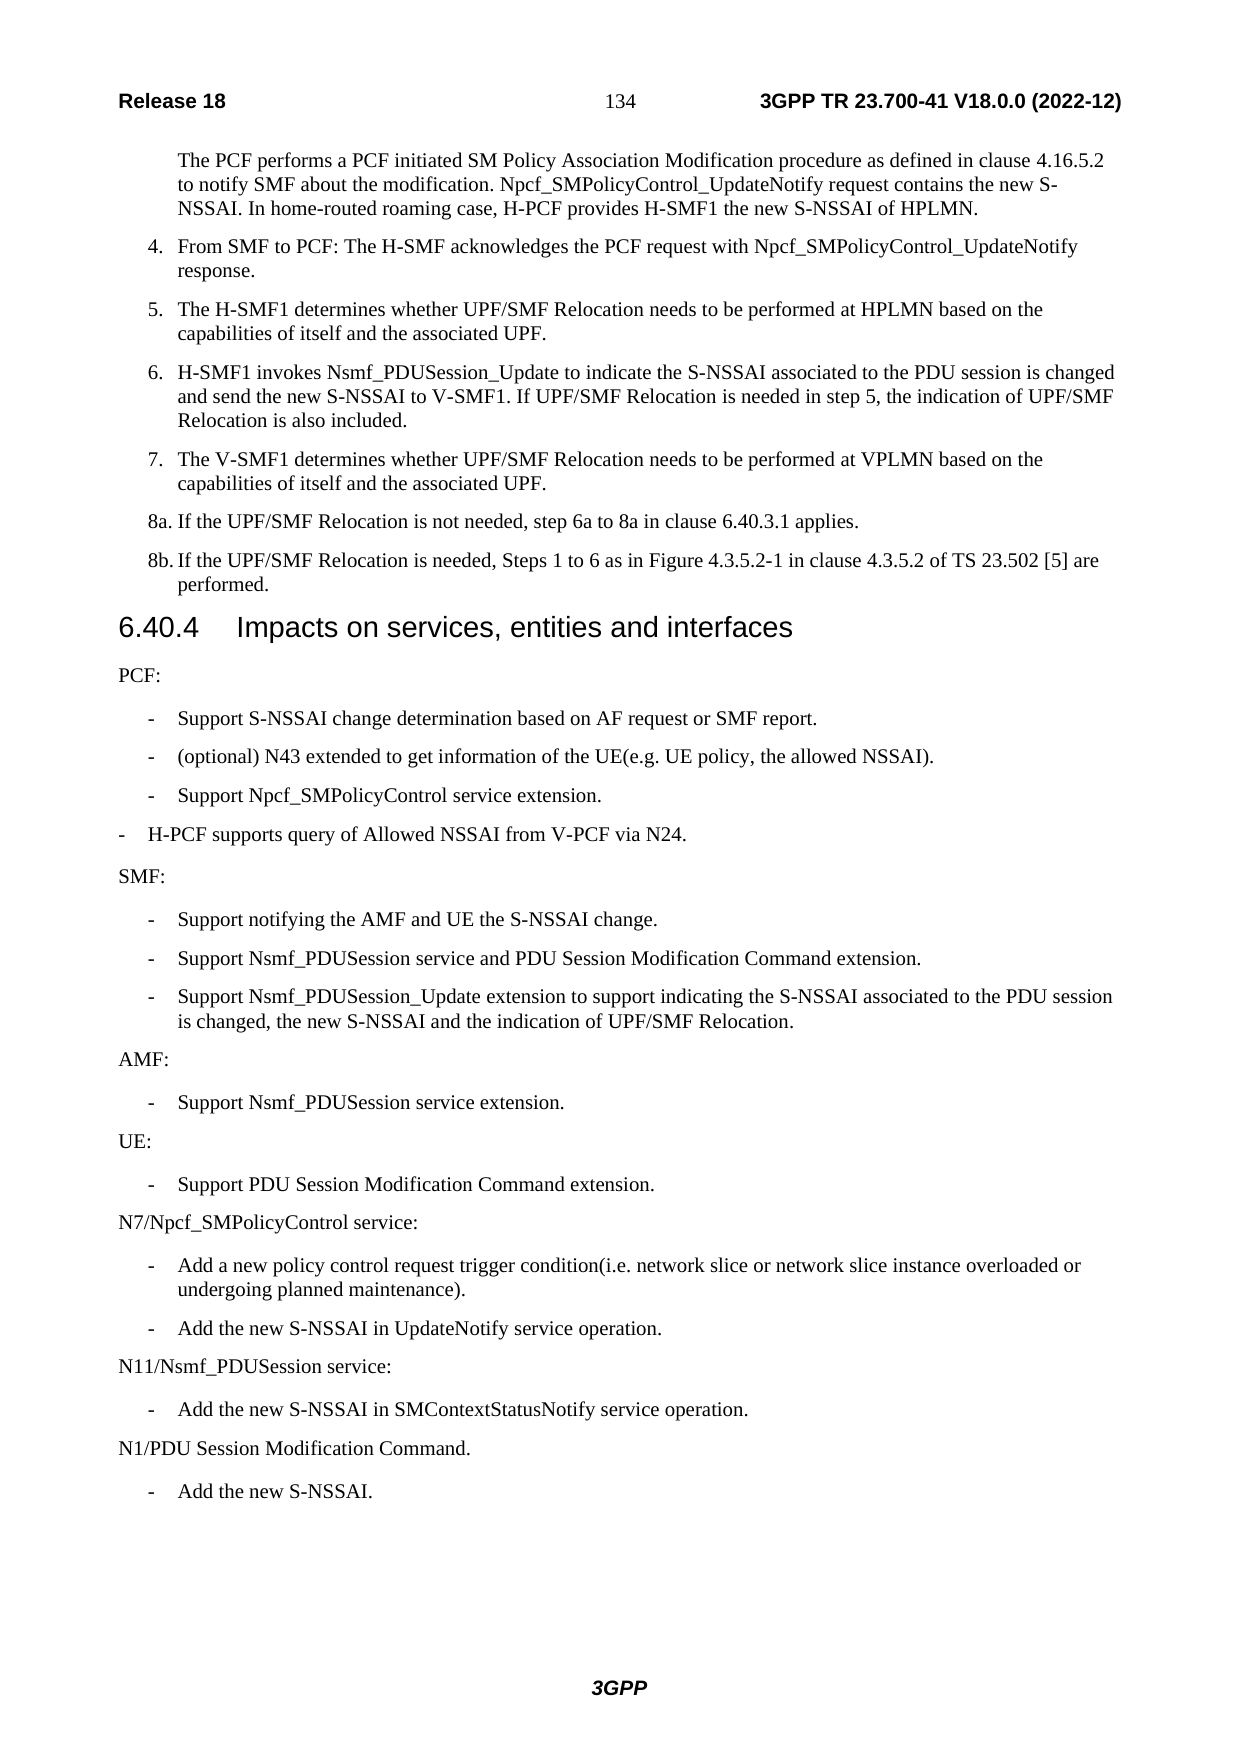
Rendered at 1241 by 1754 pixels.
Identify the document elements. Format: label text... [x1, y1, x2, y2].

text - Support S-NSSAI change determination based on AF request or SMF report. [148, 706, 1122, 730]
text - Support Nsmf_PDUSession service extension. [148, 1090, 1122, 1114]
text 7. The V-SMF1 determines whether UPF/SMF Relocation needs to be performed at VPLMN based on the capabilities of itself and the associated UPF. [148, 446, 1122, 494]
text UE: [118, 1129, 1122, 1153]
text AMF: [118, 1047, 1122, 1071]
text - Support PDU Session Modification Command extension. [148, 1171, 1122, 1196]
text - Add a new policy control request trigger condition(i.e. network slice or network slice instance overloaded or undergoing planned maintenance). [148, 1253, 1122, 1301]
text - Support notifying the AMF and UE the S-NSSAI change. [148, 907, 1122, 931]
subtitle 6.40.4 Impacts on services, entities and interfaces [118, 611, 1122, 644]
text N7/Npcf_SMPolicyControl service: [118, 1210, 1122, 1234]
text - Add the new S-NSSAI in SMContextStatusNotify service operation. [148, 1397, 1122, 1421]
text PCF: [118, 663, 1122, 687]
text SMF: [118, 864, 1122, 888]
text 8a. If the UPF/SMF Relocation is not needed, step 6a to 8a in clause 6.40.3.1 applies. [148, 509, 1122, 533]
text 4. From SMF to PCF: The H-SMF acknowledges the PCF request with Npcf_SMPolicyControl_UpdateNotify response. [148, 234, 1122, 282]
text 5. The H-SMF1 determines whether UPF/SMF Relocation needs to be performed at HPLMN based on the capabilities of itself and the associated UPF. [148, 297, 1122, 345]
text The PCF performs a PCF initiated SM Policy Association Modification procedure as defined in clause 4.16.5.2 to notify SMF about the modification. Npcf_SMPolicyControl_UpdateNotify request contains the new S-NSSAI. In home-routed roaming case, H-PCF provides H-SMF1 the new S-NSSAI of HPLMN. [148, 147, 1122, 220]
text - Add the new S-NSSAI. [148, 1478, 1122, 1503]
text - H-PCF supports query of Allowed NSSAI from V-PCF via N24. [118, 822, 1122, 846]
text N11/Nsmf_PDUSession service: [118, 1354, 1122, 1378]
text 6. H-SMF1 invokes Nsmf_PDUSession_Update to indicate the S-NSSAI associated to the PDU session is changed and send the new S-NSSAI to V-SMF1. If UPF/SMF Relocation is needed in step 5, the indication of UPF/SMF Relocation is also included. [148, 360, 1122, 432]
text - Support Npcf_SMPolicyControl service extension. [148, 783, 1122, 807]
text 8b. If the UPF/SMF Relocation is needed, Steps 1 to 6 as in Figure 4.3.5.2-1 in clause 4.3.5.2 of TS 23.502 [5] are performed. [148, 548, 1122, 596]
text - (optional) N43 extended to get information of the UE(e.g. UE policy, the allowed NSSAI). [148, 744, 1122, 768]
text - Support Nsmf_PDUSession service and PDU Session Modification Command extension. [148, 946, 1122, 970]
text - Add the new S-NSSAI in UpdateNotify service operation. [148, 1316, 1122, 1340]
text - Support Nsmf_PDUSession_Update extension to support indicating the S-NSSAI associated to the PDU session is changed, the new S-NSSAI and the indication of UPF/SMF Relocation. [148, 984, 1122, 1033]
text N1/PDU Session Modification Command. [118, 1436, 1122, 1460]
